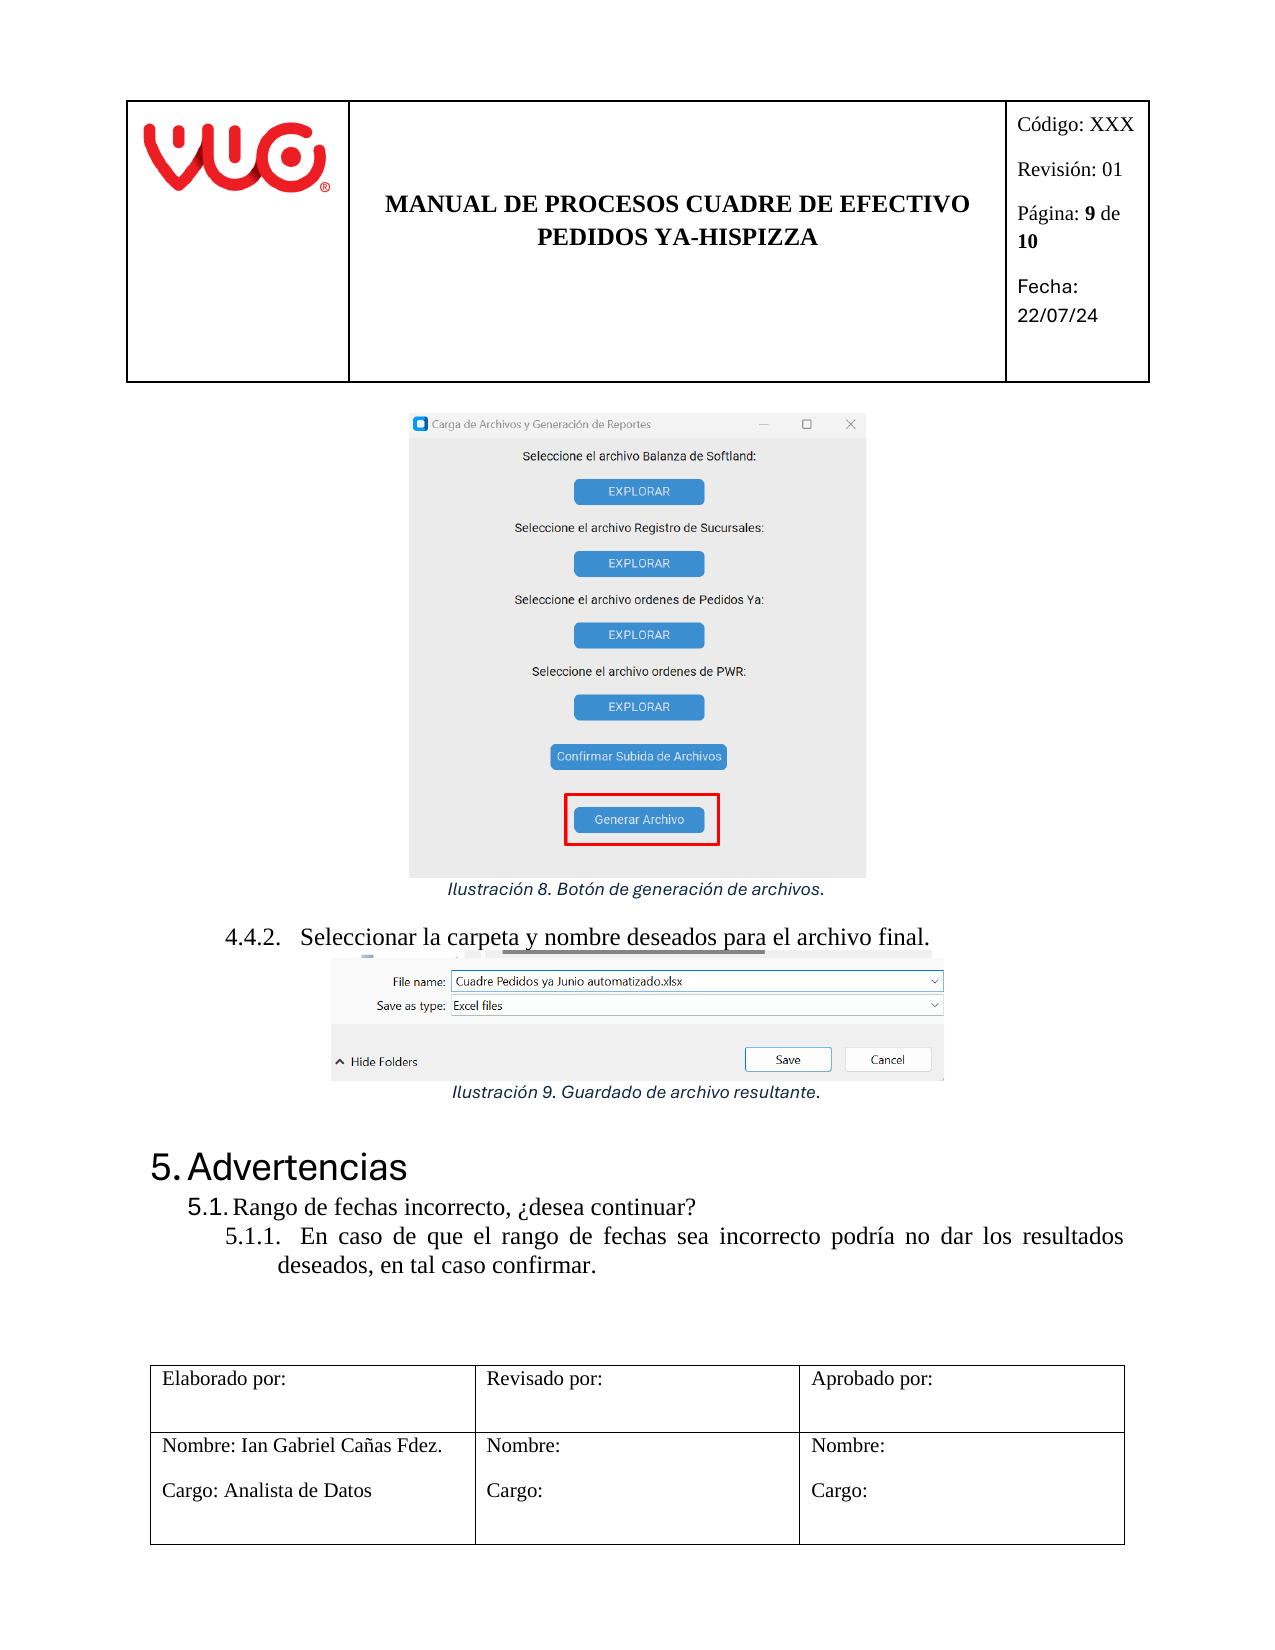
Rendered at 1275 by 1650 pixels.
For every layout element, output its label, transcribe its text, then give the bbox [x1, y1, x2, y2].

list Seleccionar la carpeta y nombre deseados para el archivo final. [225, 922, 1125, 950]
picture [136, 112, 338, 199]
text Ilustración 8. Botón de generación de archivos. [150, 878, 1125, 901]
subtitle Advertencias [150, 1141, 1125, 1192]
picture [408, 413, 867, 878]
picture [330, 950, 945, 1081]
list En caso de que el rango de fechas sea incorrecto podría no dar los resultados deseados, en tal caso confirmar. [225, 1221, 1125, 1278]
list Rango de fechas incorrecto, ¿desea continuar? [187, 1192, 1125, 1221]
text Ilustración 9. Guardado de archivo resultante. [150, 1081, 1125, 1104]
